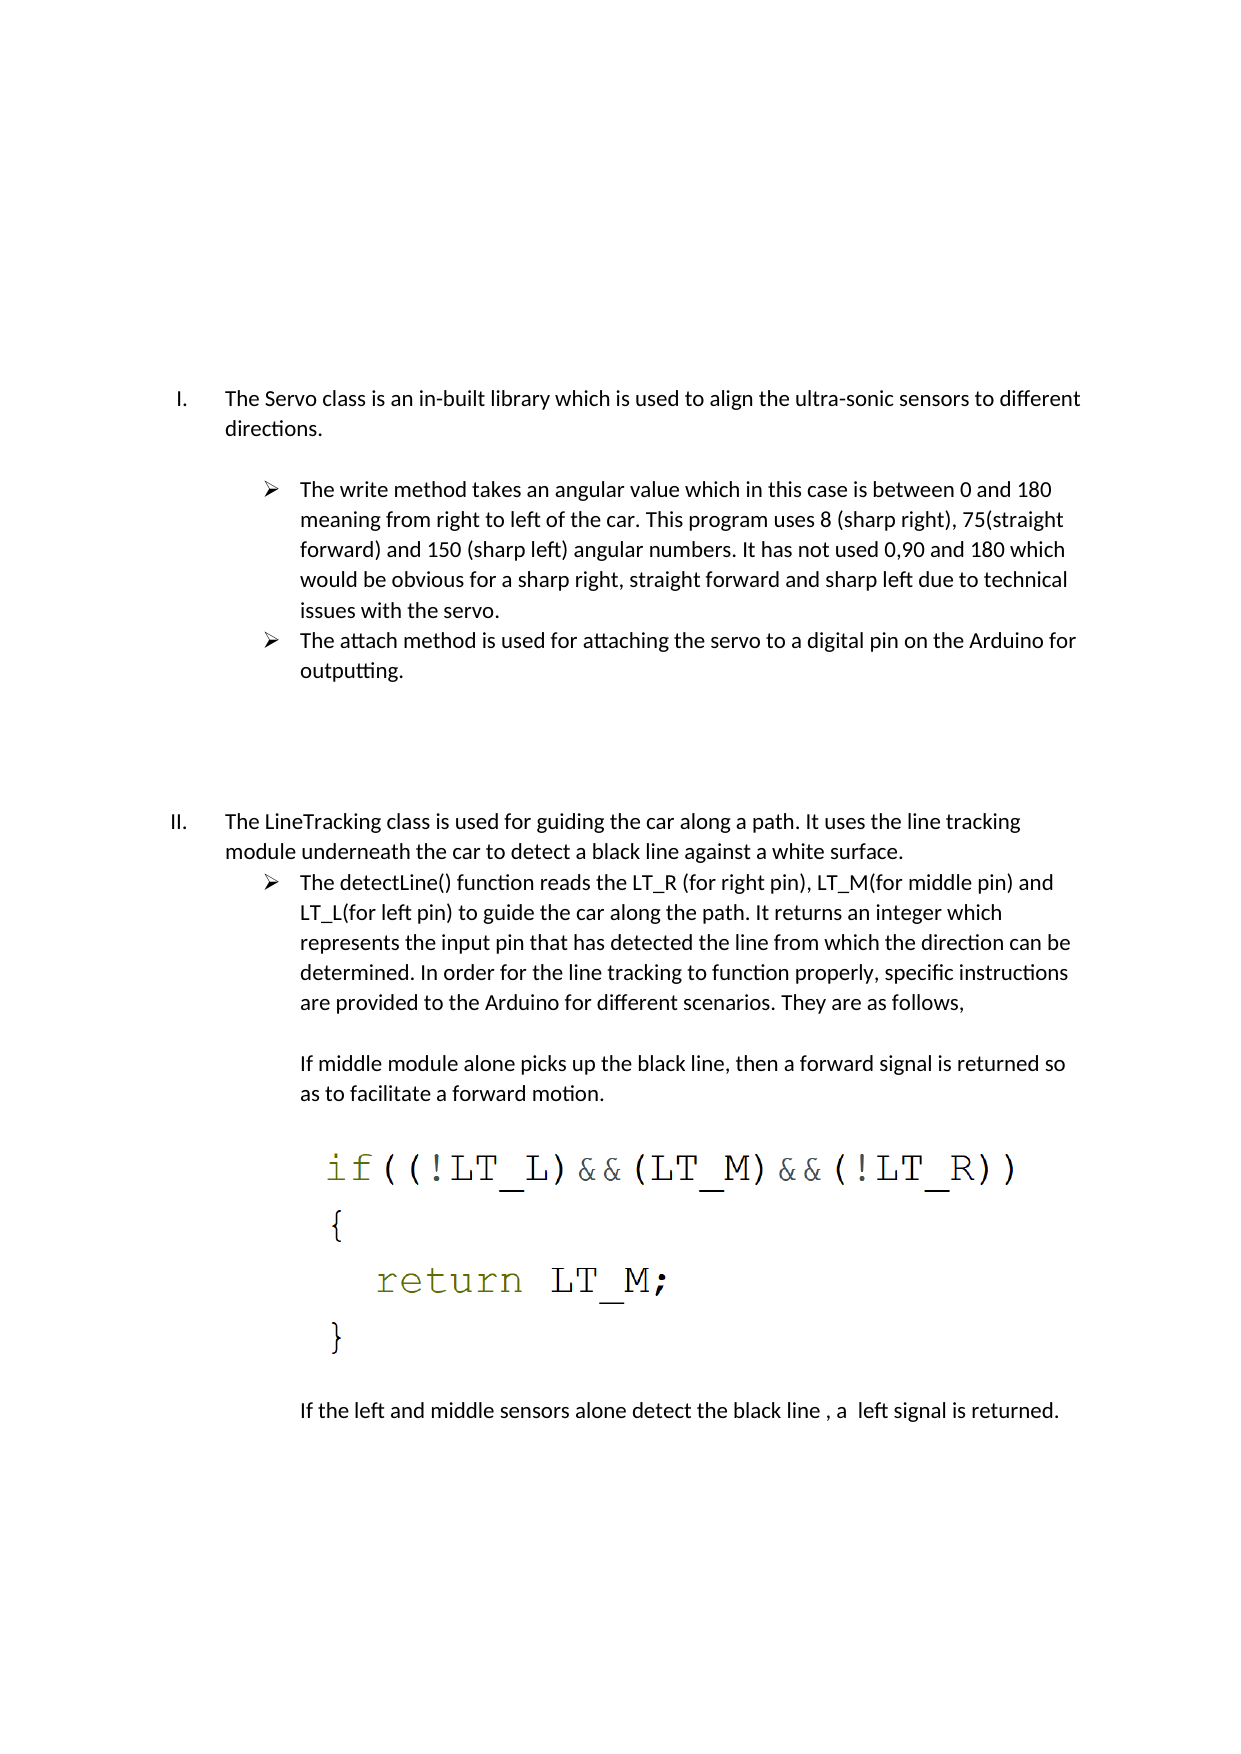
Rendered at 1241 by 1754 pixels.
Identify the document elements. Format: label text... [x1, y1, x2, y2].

picture [300, 1139, 1106, 1364]
list If middle module alone picks up the black line, then a forward signal is returned so as to facilitate a forward motion. [300, 1049, 1090, 1107]
list The LineTracking class is used for guiding the car along a path. It uses the line tracking module underneath the car to detect a black line against a white surface. [187, 807, 1090, 866]
list The attach method is used for attaching the servo to a digital pin on the Arduino for outputting. [262, 626, 1090, 684]
list The write method takes an angular value which in this case is between 0 and 180 meaning from right to left of the car. This program uses 8 (sharp right), 75(straight forward) and 150 (sharp left) angular numbers. It has not used 0,90 and 180 which would be obvious for a sharp right, straight forward and sharp left due to technical issues with the servo. [262, 475, 1090, 624]
list The detectLine() function reads the LT_R (for right pin), LT_M(for middle pin) and LT_L(for left pin) to guide the car along the path. It returns an integer which represents the input pin that has detected the line from which the direction can be determined. In order for the line tracking to function properly, specific instructions are provided to the Arduino for different scenarios. They are as follows, [262, 868, 1090, 1017]
list If the left and middle sensors alone detect the black line , a left signal is returned. [300, 1396, 1090, 1424]
list The Servo class is an in-built library which is used to align the ultra-sonic sensors to different directions. [187, 384, 1090, 443]
